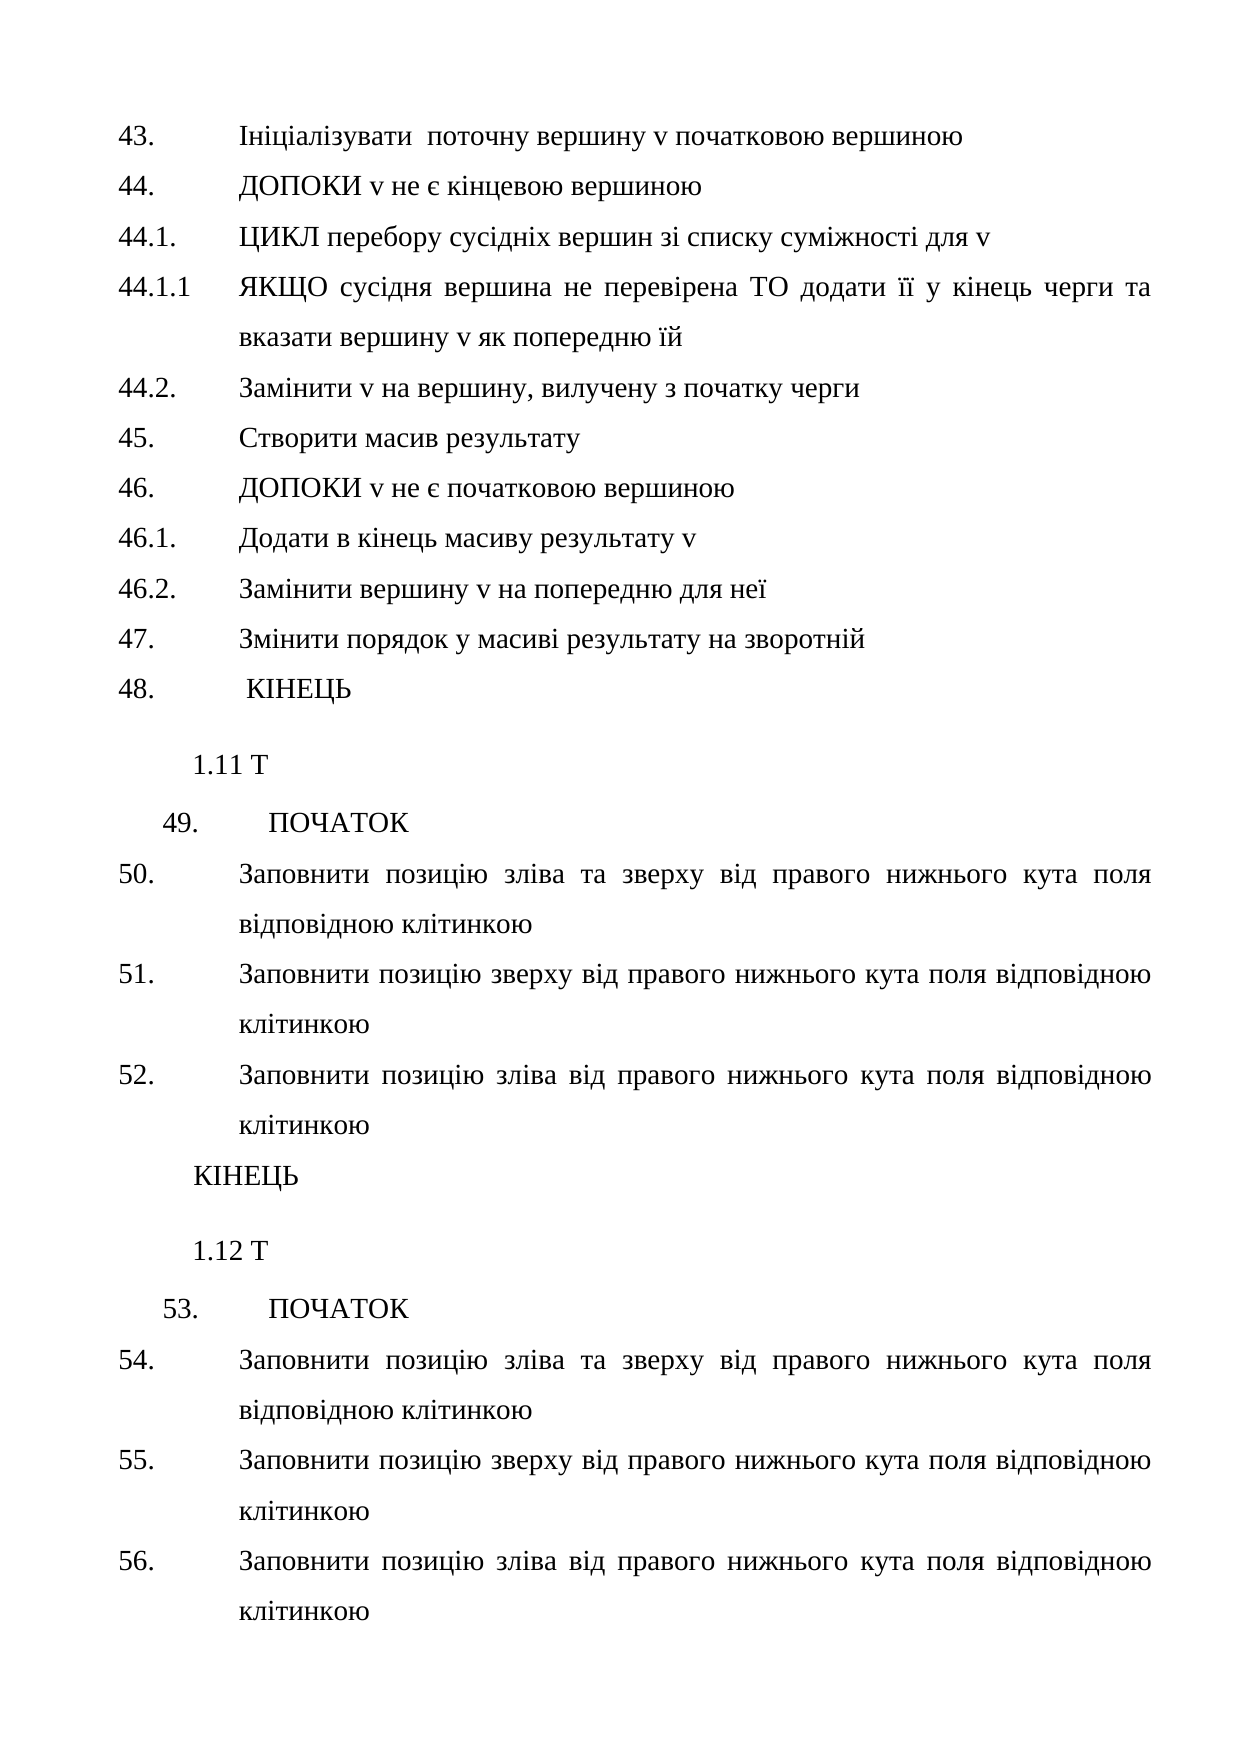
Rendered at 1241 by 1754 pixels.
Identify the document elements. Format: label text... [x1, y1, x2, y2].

list Створити масив результату [118, 420, 1152, 453]
subtitle Т [118, 747, 1152, 780]
list Замінити v на вершину, вилучену з початку черги [118, 370, 1152, 403]
list ДОПОКИ v не є кінцевою вершиною [118, 168, 1152, 202]
list Заповнити позицію зліва та зверху від правого нижнього кута поля відповідною клітинкою [118, 1342, 1152, 1426]
list ПОЧАТОК [162, 1291, 1152, 1325]
list ЦИКЛ перебору сусідніх вершин зі списку суміжності для v [118, 219, 1152, 252]
list Ініціалізувати поточну вершину v початковою вершиною [118, 118, 1152, 152]
list Замінити вершину v на попередню для неї [118, 571, 1152, 604]
list Заповнити позицію зліва від правого нижнього кута поля відповідною клітинкою [118, 1057, 1152, 1141]
list Заповнити позицію зверху від правого нижнього кута поля відповідною клітинкою [118, 956, 1152, 1040]
list ДОПОКИ v не є початковою вершиною [118, 470, 1152, 504]
list ПОЧАТОК [162, 805, 1152, 839]
subtitle Т [118, 1233, 1152, 1266]
list Заповнити позицію зверху від правого нижнього кута поля відповідною клітинкою [118, 1442, 1152, 1526]
list КІНЕЦЬ [193, 1158, 1152, 1191]
list Змінити порядок у масиві результату на зворотній [118, 621, 1152, 655]
list Заповнити позицію зліва від правого нижнього кута поля відповідною клітинкою [118, 1543, 1152, 1627]
list КІНЕЦЬ [118, 672, 1152, 705]
list Заповнити позицію зліва та зверху від правого нижнього кута поля відповідною клітинкою [118, 856, 1152, 939]
list Додати в кінець масиву результату v [118, 521, 1152, 554]
list ЯКЩО сусідня вершина не перевірена ТО додати її у кінець черги та вказати вершину v як попередню їй [118, 269, 1152, 353]
